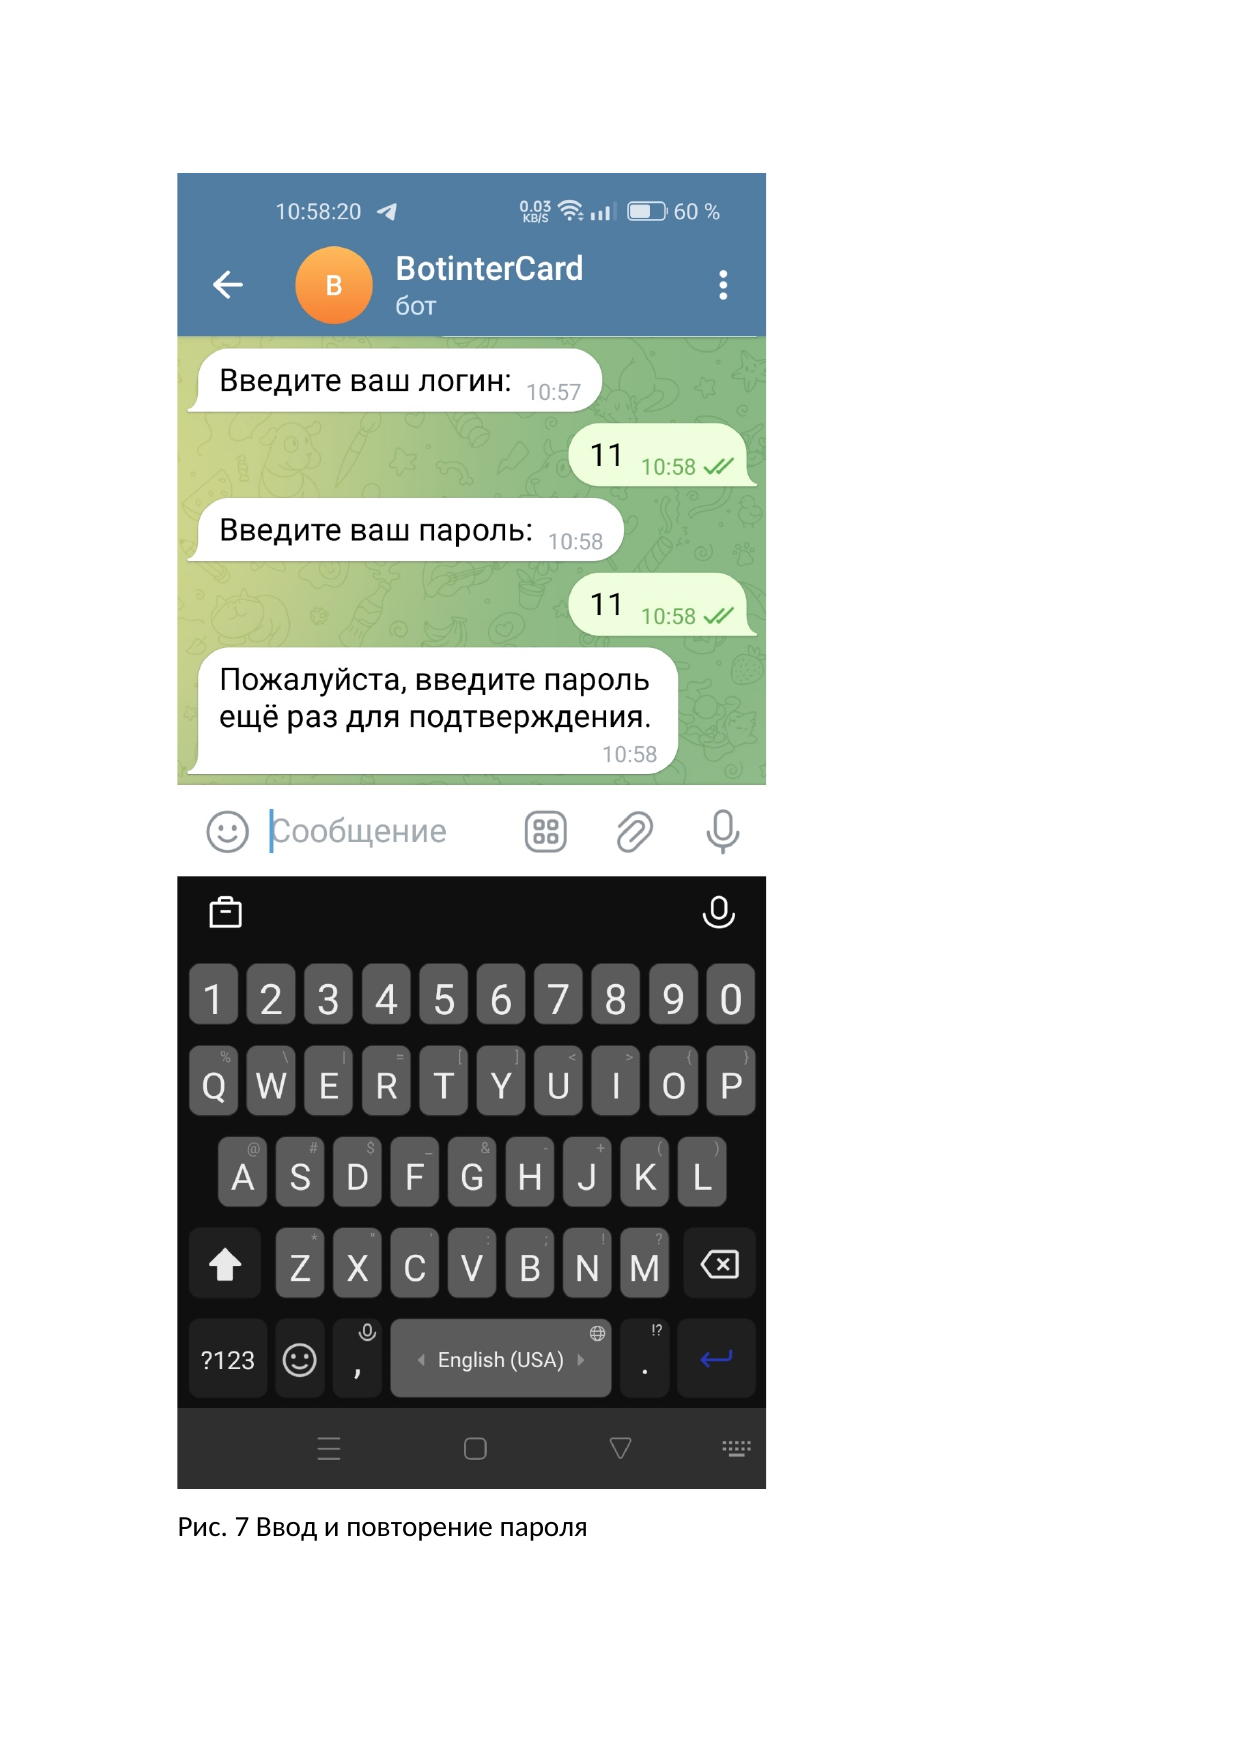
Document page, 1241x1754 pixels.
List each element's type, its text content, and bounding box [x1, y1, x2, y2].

text Рис. 7 Ввод и повторение пароля [177, 1508, 1152, 1543]
picture [177, 173, 767, 1489]
